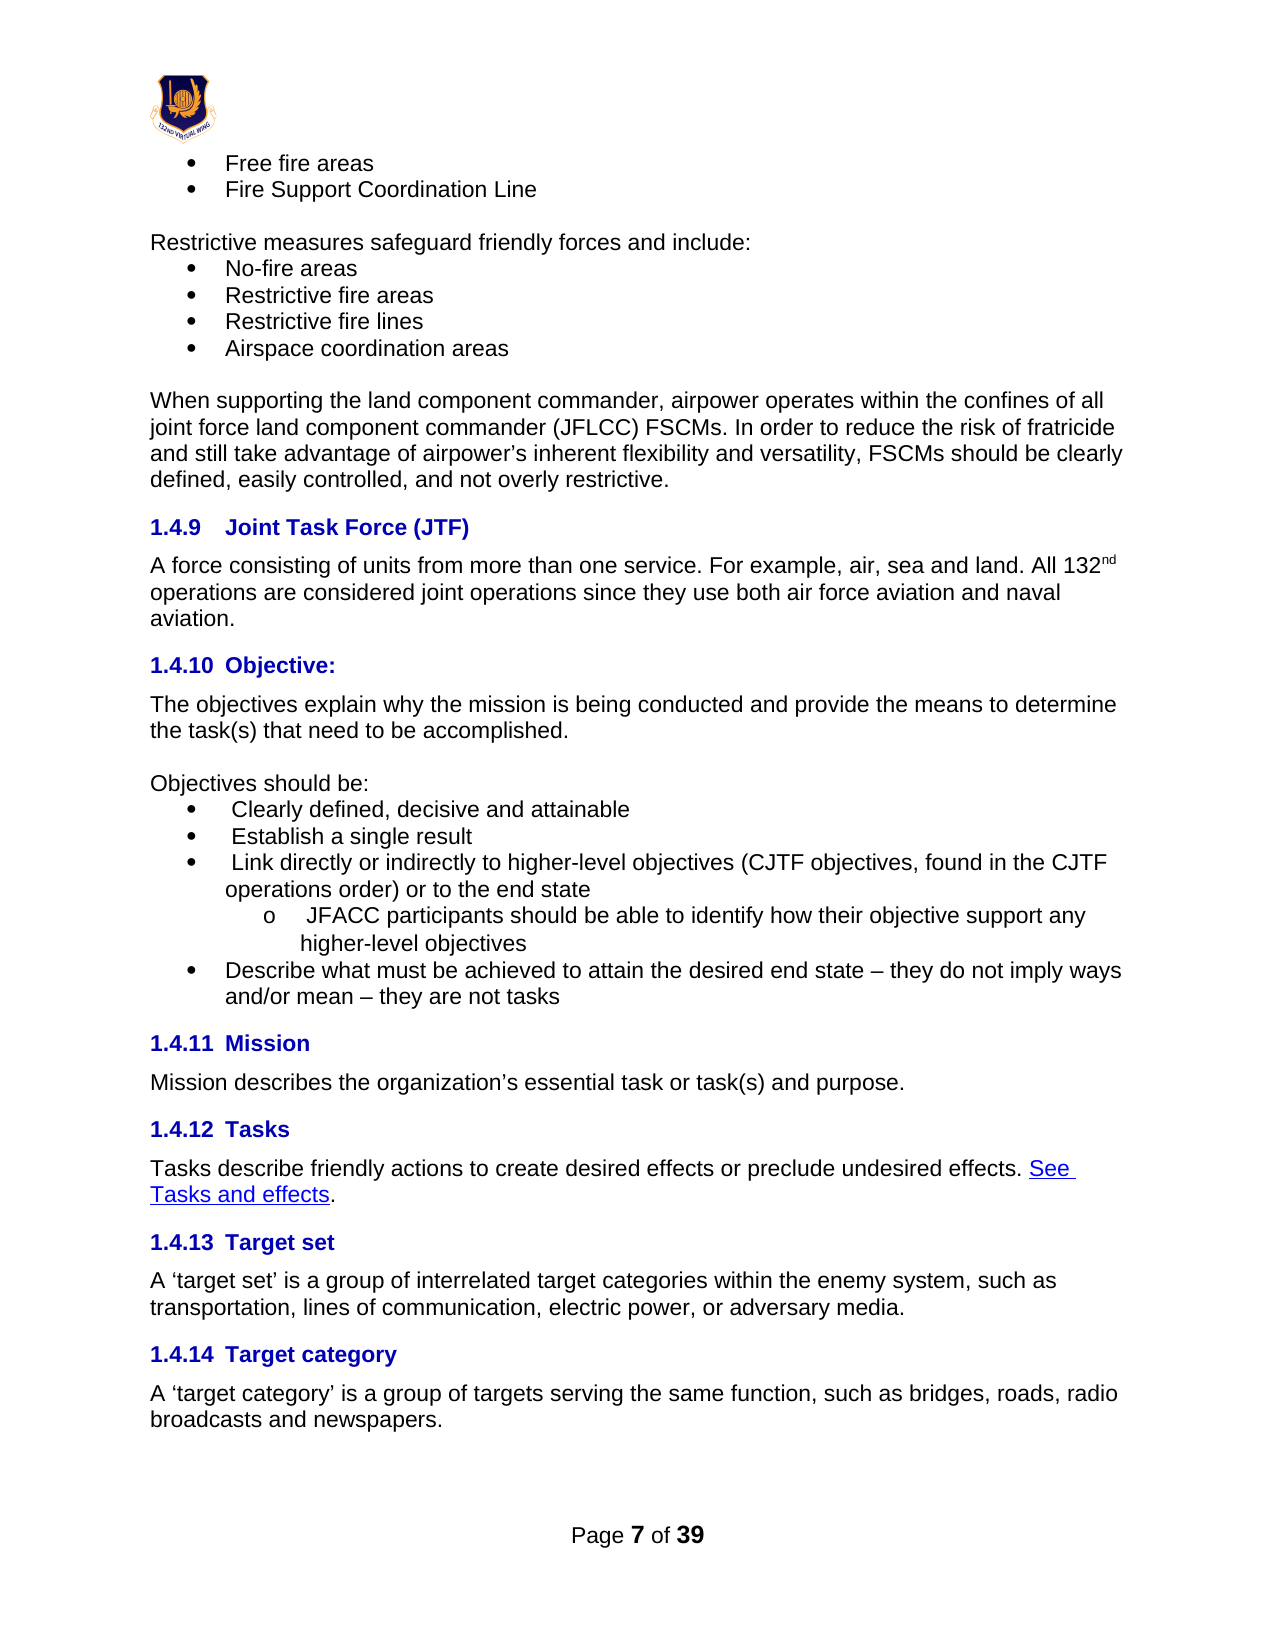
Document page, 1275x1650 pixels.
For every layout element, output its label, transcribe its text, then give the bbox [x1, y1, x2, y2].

text Restrictive measures safeguard friendly forces and include: [150, 229, 1125, 255]
text Tasks describe friendly actions to create desired effects or preclude undesired effects. See Tasks and effects. [150, 1155, 1125, 1208]
list No-fire areas [187, 255, 1125, 282]
list Describe what must be achieved to attain the desired end state – they do not imply ways and/or mean – they are not tasks [187, 957, 1125, 1009]
text A force consisting of units from more than one service. For example, air, sea and land. All 132nd operations are considered joint operations since they use both air force aviation and naval aviation. [150, 552, 1125, 631]
subtitle Tasks [150, 1116, 1125, 1142]
picture [150, 75, 217, 144]
list Restrictive fire lines [187, 308, 1125, 334]
text Mission describes the organization’s essential task or task(s) and purpose. [150, 1069, 1125, 1095]
list Clearly defined, decisive and attainable [187, 796, 1125, 823]
list Establish a single result [187, 823, 1125, 849]
subtitle Joint Task Force (JTF) [150, 513, 1125, 540]
subtitle Mission [150, 1030, 1125, 1056]
list JFACC participants should be able to identify how their objective support any higher-level objectives [262, 902, 1125, 957]
text A ‘target set’ is a group of interrelated target categories within the enemy system, such as transportation, lines of communication, electric power, or adversary media. [150, 1267, 1125, 1320]
list Airspace coordination areas [187, 334, 1125, 361]
subtitle Objective: [150, 652, 1125, 678]
list Link directly or indirectly to higher-level objectives (CJTF objectives, found in the CJTF operations order) or to the end state [187, 849, 1125, 902]
subtitle Target category [150, 1341, 1125, 1367]
list Fire Support Coordination Line [187, 176, 1125, 203]
list Free fire areas [187, 150, 1125, 176]
text When supporting the land component commander, airpower operates within the confines of all joint force land component commander (JFLCC) FSCMs. In order to reduce the risk of fratricide and still take advantage of airpower’s inherent flexibility and versatility, FSCMs should be clearly defined, easily controlled, and not overly restrictive. [150, 387, 1125, 493]
text The objectives explain why the mission is being conducted and provide the means to determine the task(s) that need to be accomplished. [150, 691, 1125, 744]
text A ‘target category’ is a group of targets serving the same function, such as bridges, roads, radio broadcasts and newspapers. [150, 1380, 1125, 1432]
subtitle Target set [150, 1228, 1125, 1255]
text Objectives should be: [150, 770, 1125, 796]
list Restrictive fire areas [187, 282, 1125, 308]
